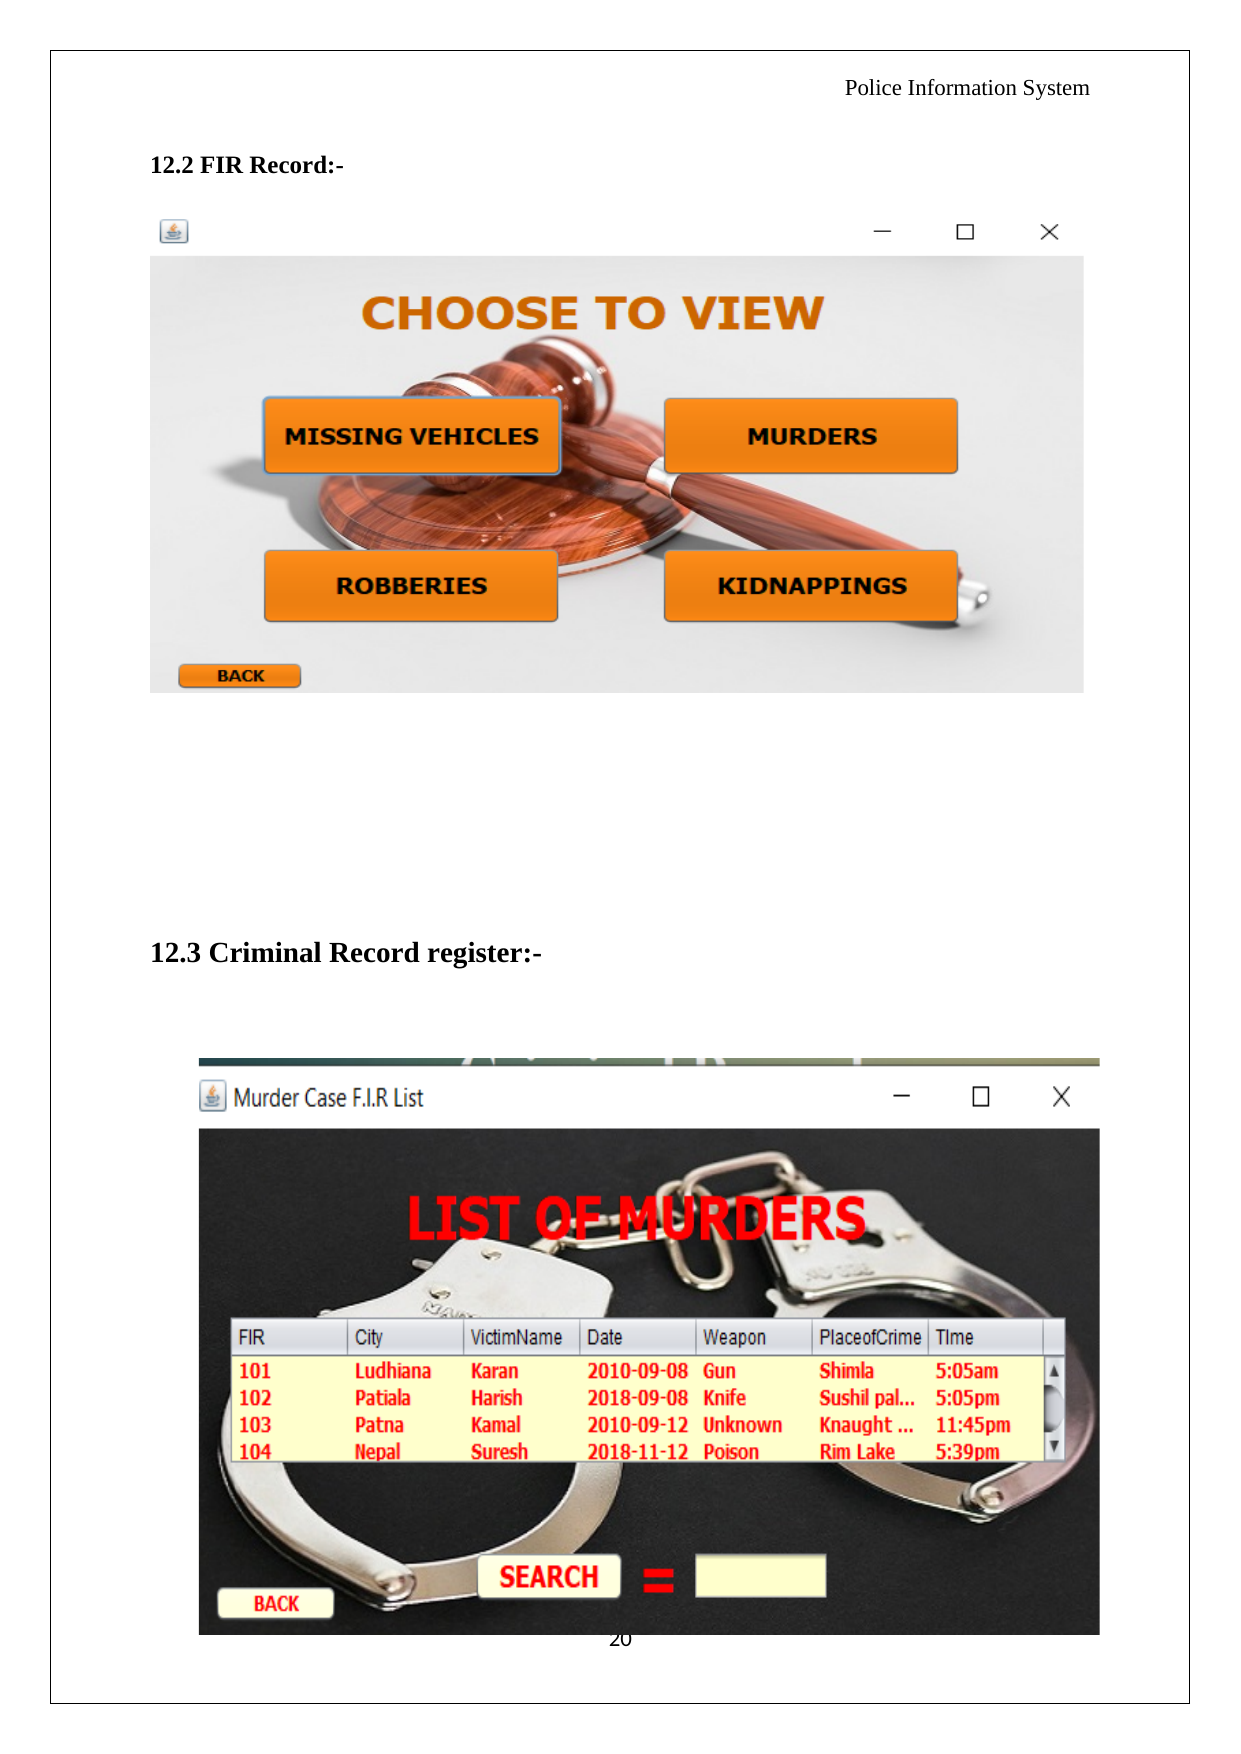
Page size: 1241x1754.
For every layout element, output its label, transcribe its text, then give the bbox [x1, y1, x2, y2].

picture [150, 213, 1084, 693]
text 12.2 FIR Record:- [150, 150, 1090, 179]
text 12.3 Criminal Record register:- [150, 936, 1090, 969]
picture [198, 1058, 1100, 1635]
